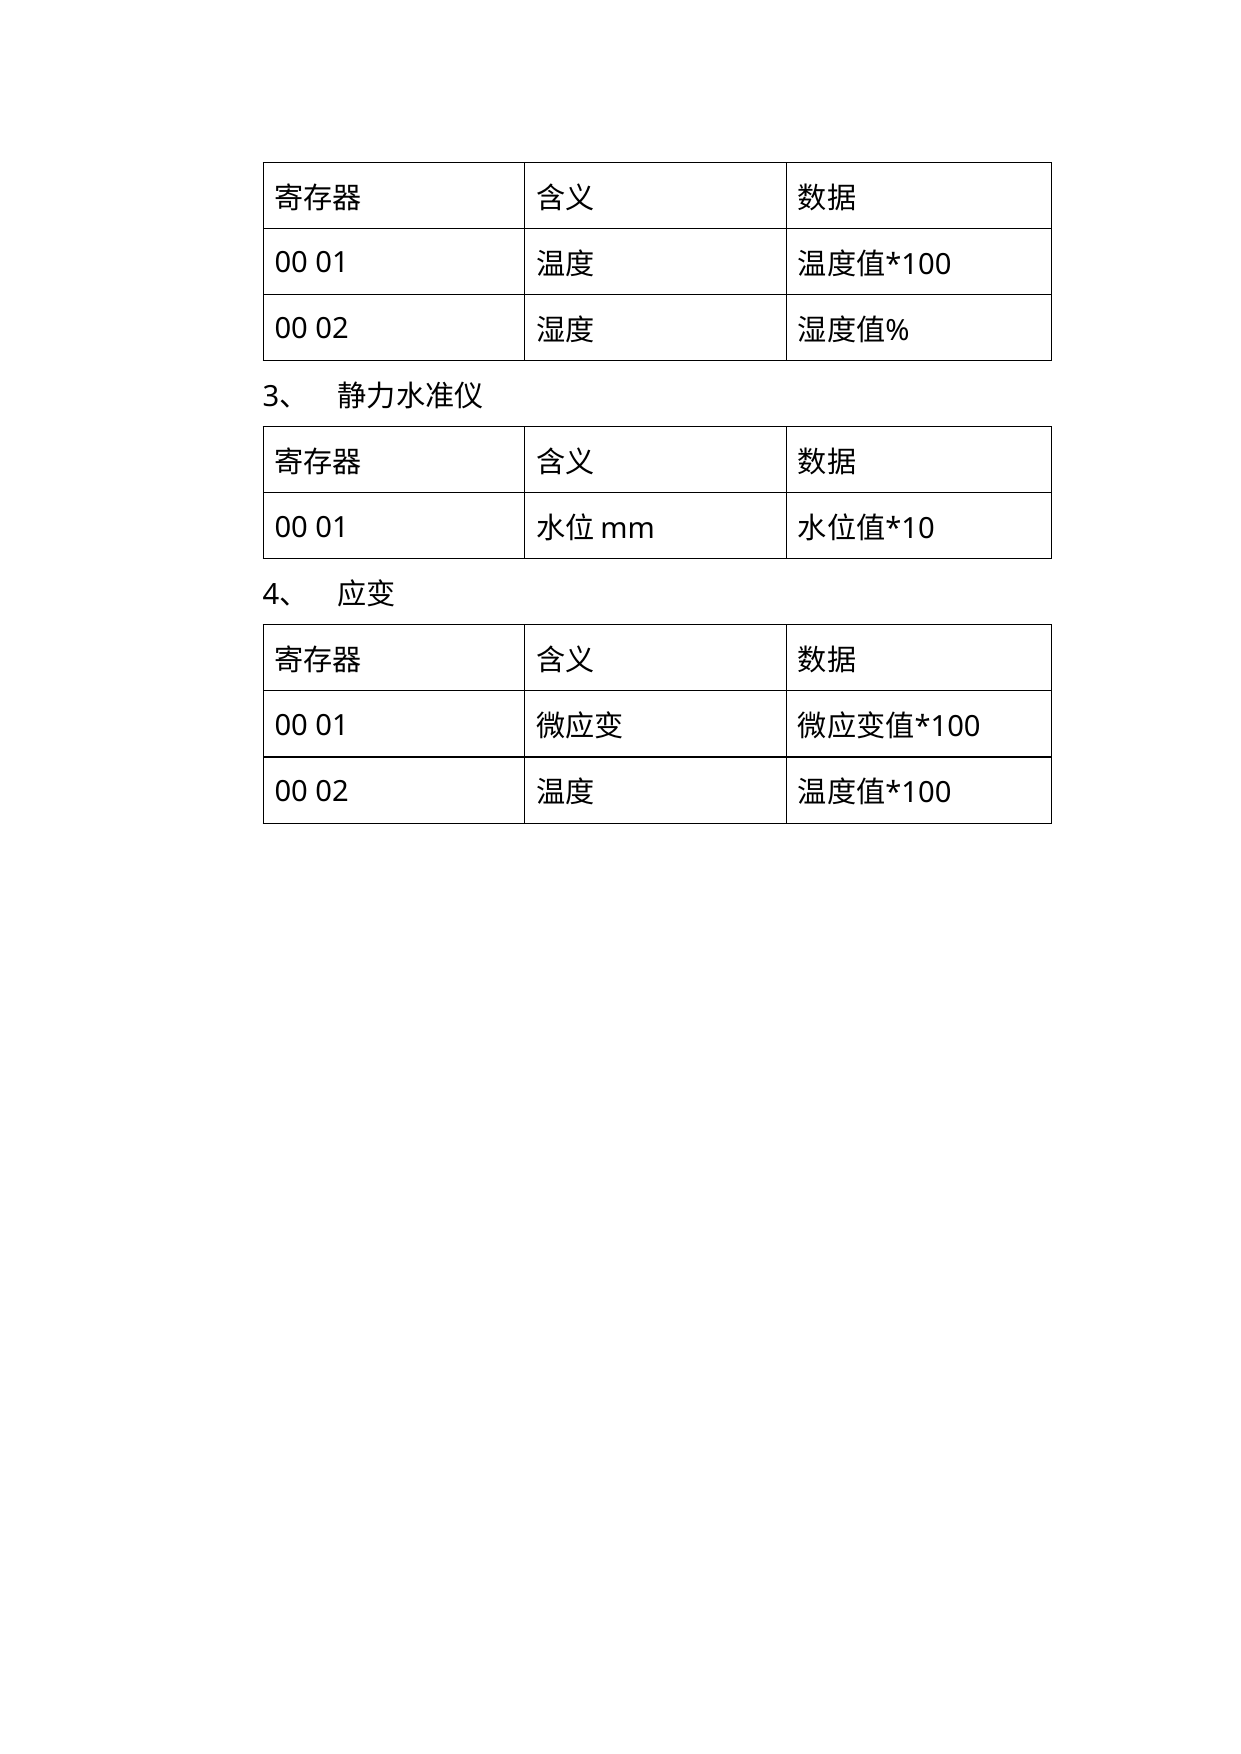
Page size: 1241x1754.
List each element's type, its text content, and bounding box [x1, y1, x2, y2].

table_cell 00 01 [264, 493, 524, 558]
table_cell 温度值*100 [787, 229, 1051, 294]
table_cell 温度值*100 [787, 758, 1051, 822]
table_cell 水位mm [525, 493, 786, 558]
table_header 寄存器 [264, 163, 524, 228]
table_cell 温度 [525, 229, 786, 294]
table_cell 00 01 [264, 691, 524, 756]
table_header 寄存器 [264, 427, 524, 492]
table_cell 微应变值*100 [787, 691, 1051, 756]
table_cell 温度 [525, 758, 786, 822]
table_cell 湿度值% [787, 295, 1051, 360]
table_header 数据 [787, 625, 1051, 690]
table_cell 00 02 [264, 758, 524, 822]
table_header 数据 [787, 427, 1051, 492]
table_header 含义 [525, 427, 786, 492]
table_cell 水位值*10 [787, 493, 1051, 558]
table_cell 00 02 [264, 295, 524, 360]
table_header 含义 [525, 625, 786, 690]
table_cell 00 01 [264, 229, 524, 294]
list 静力水准仪 [262, 361, 1053, 426]
table_header 寄存器 [264, 625, 524, 690]
table_header 含义 [525, 163, 786, 228]
table_cell 湿度 [525, 295, 786, 360]
table_header 数据 [787, 163, 1051, 228]
list 应变 [262, 559, 1053, 624]
table_cell 微应变 [525, 691, 786, 756]
